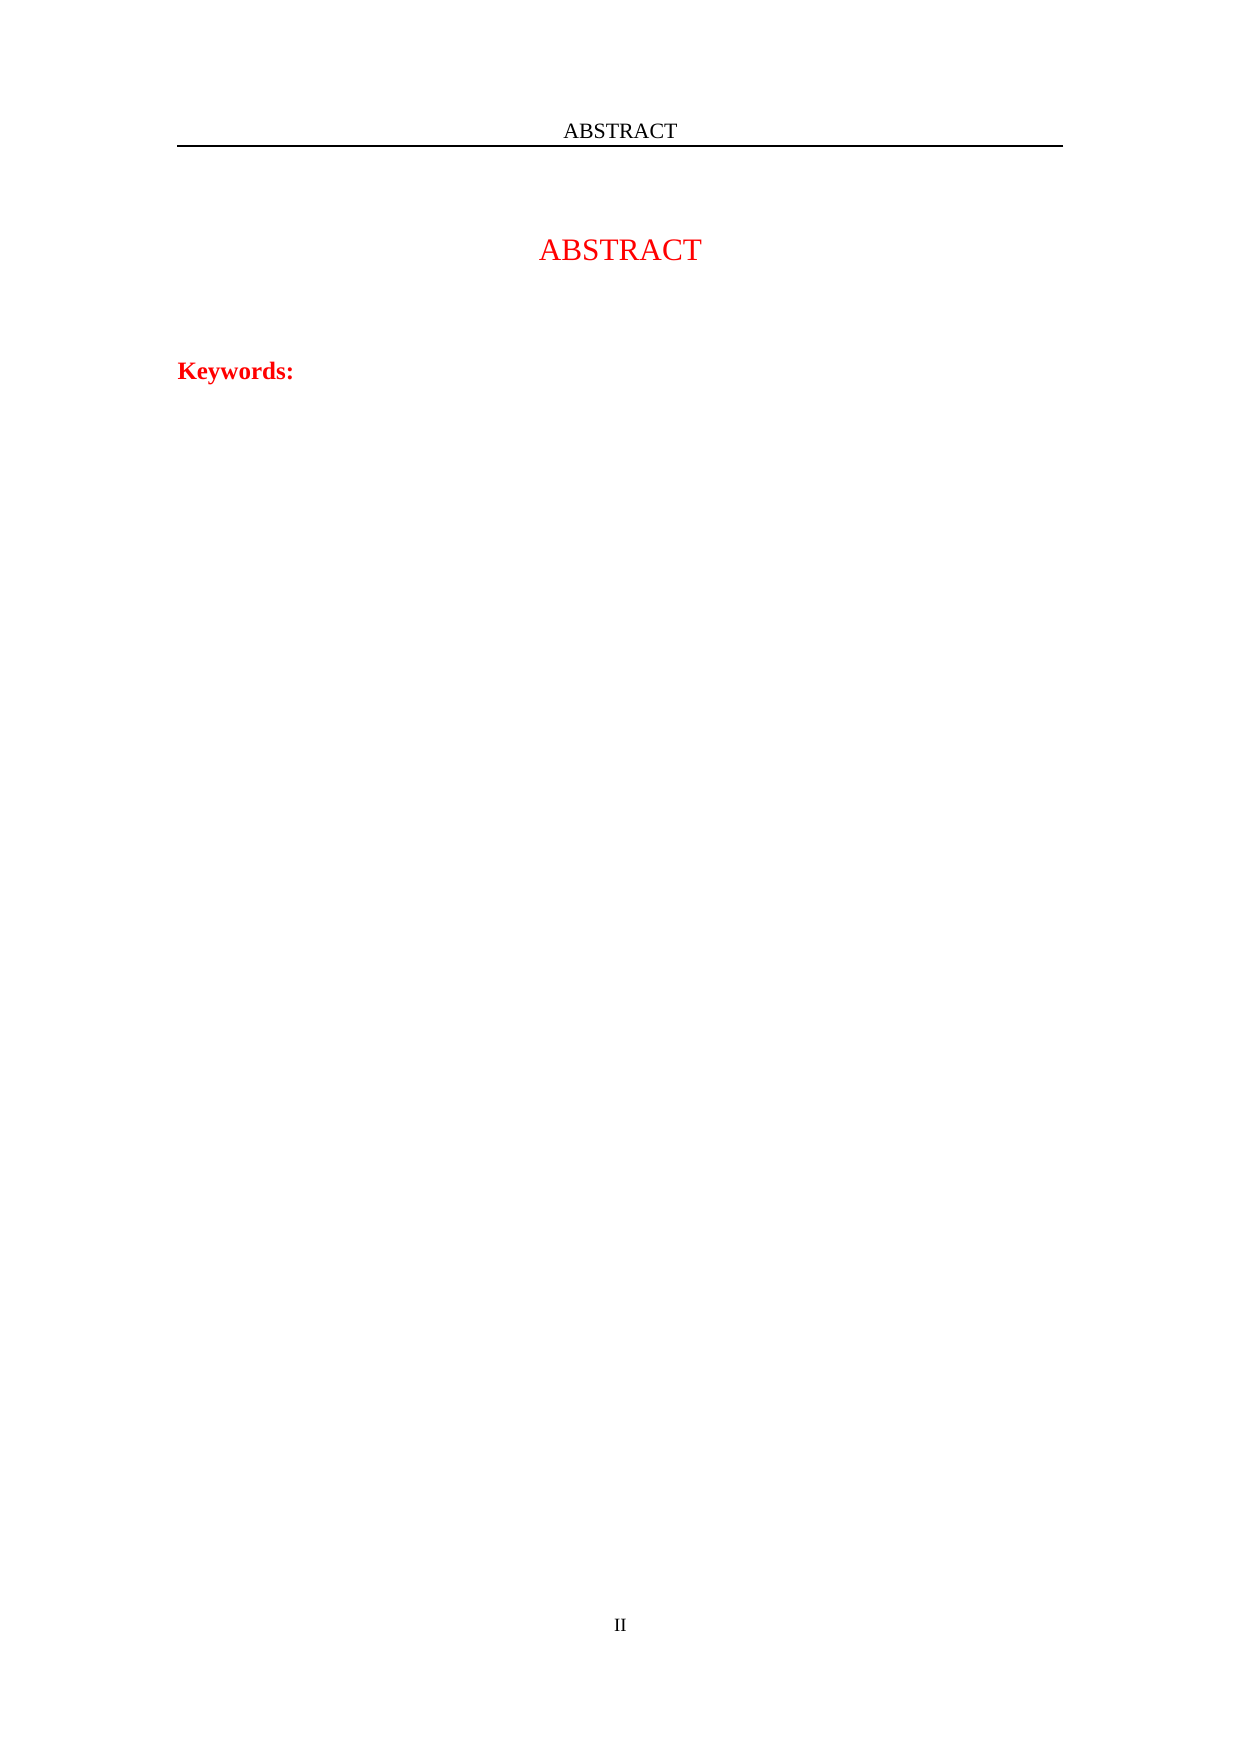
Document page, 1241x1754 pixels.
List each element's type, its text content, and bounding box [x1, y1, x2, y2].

text ABSTRACT [177, 227, 1063, 269]
text Keywords: [177, 346, 1063, 388]
